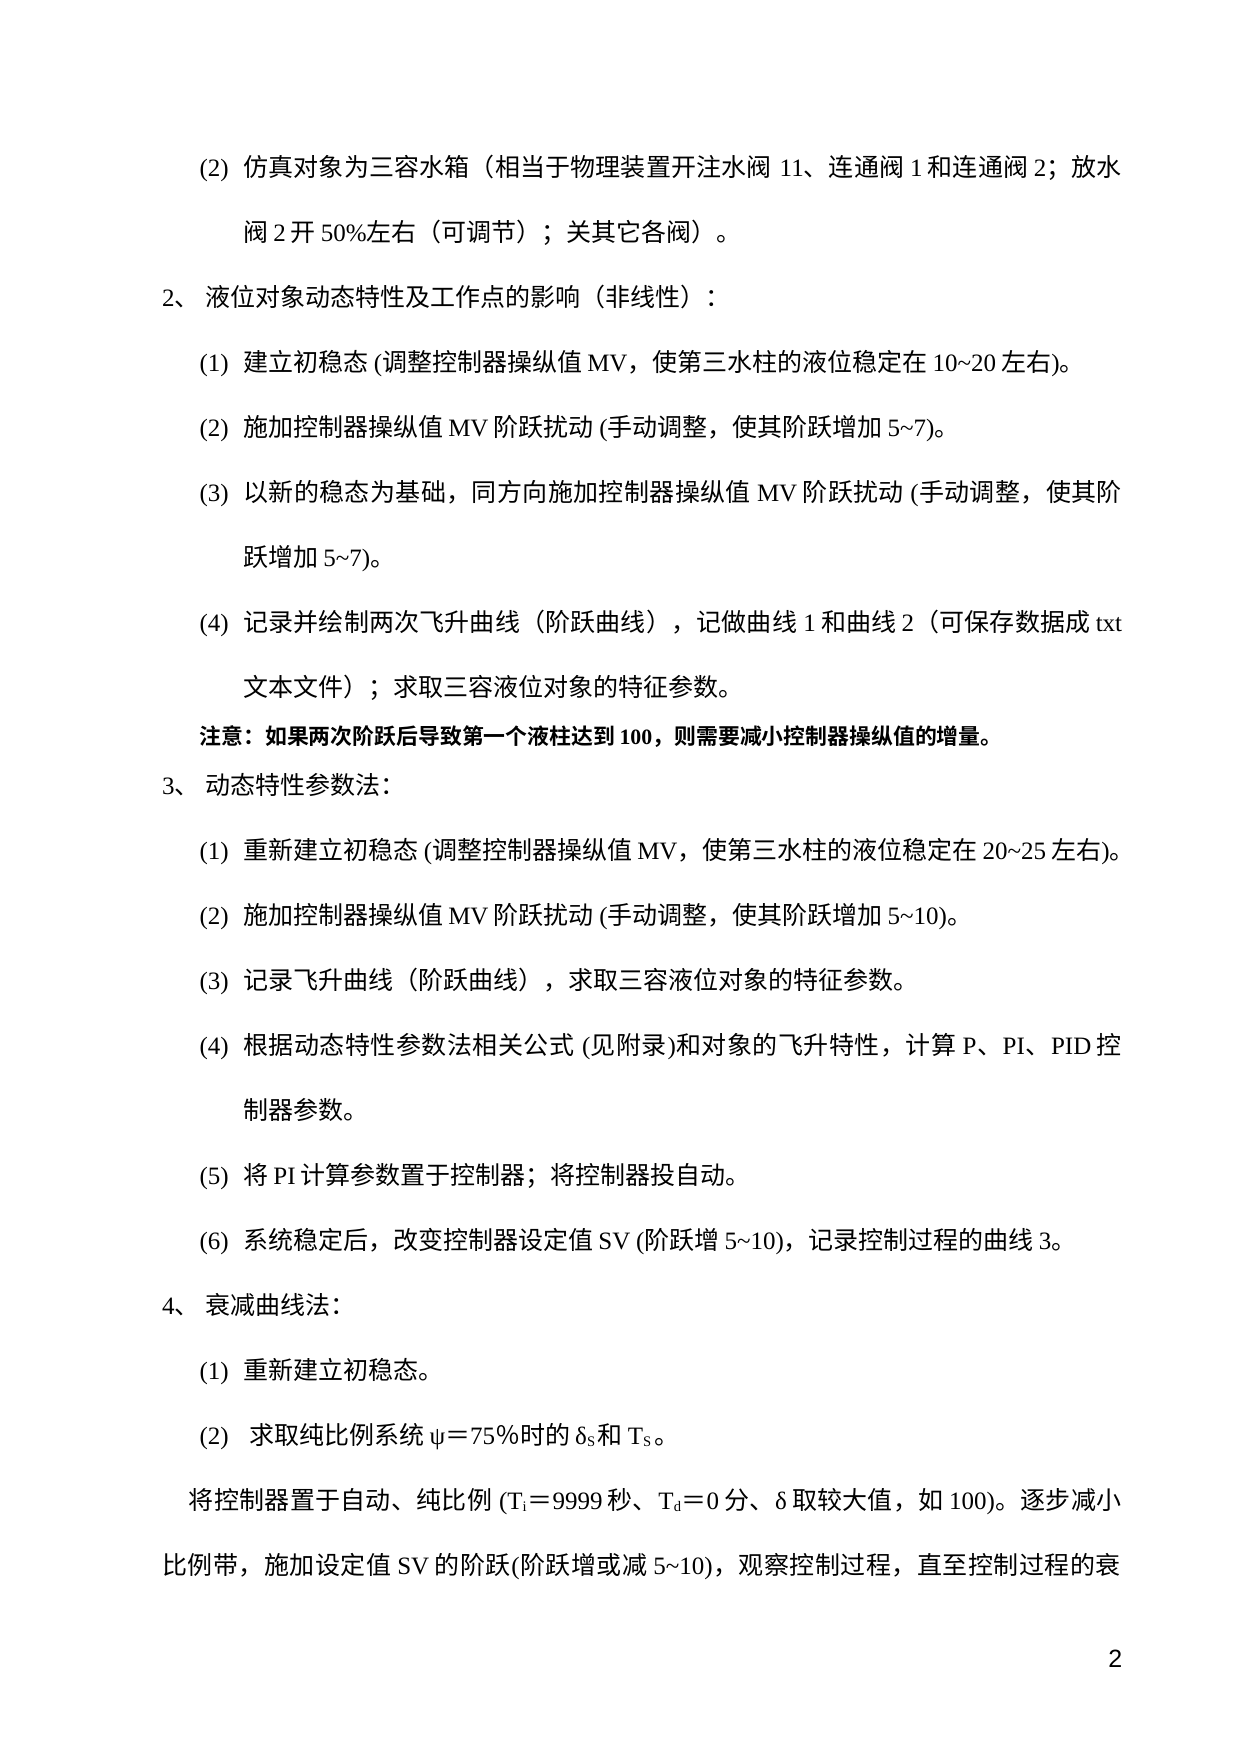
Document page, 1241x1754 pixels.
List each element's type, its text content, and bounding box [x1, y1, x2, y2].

list 将PI计算参数置于控制器；将控制器投自动。 [199, 1141, 1122, 1206]
list 记录飞升曲线（阶跃曲线），求取三容液位对象的特征参数。 [199, 946, 1122, 1011]
list 仿真对象为三容水箱（相当于物理装置开注水阀11、连通阀1和连通阀2；放水阀2开50%左右（可调节）；关其它各阀）。 [199, 133, 1122, 263]
list 建立初稳态 (调整控制器操纵值MV，使第三水柱的液位稳定在10~20左右)。 [199, 328, 1122, 393]
list 以新的稳态为基础，同方向施加控制器操纵值MV阶跃扰动 (手动调整，使其阶跃增加5~7)。 [199, 458, 1122, 588]
list 衰减曲线法： [162, 1271, 1122, 1336]
list 记录并绘制两次飞升曲线（阶跃曲线），记做曲线1和曲线2（可保存数据成txt文本文件）；求取三容液位对象的特征参数。 [199, 588, 1122, 718]
list 重新建立初稳态 (调整控制器操纵值MV，使第三水柱的液位稳定在20~25左右)。 [199, 816, 1122, 881]
list 根据动态特性参数法相关公式 (见附录)和对象的飞升特性，计算P、PI、PID控制器参数。 [199, 1011, 1122, 1141]
list 系统稳定后，改变控制器设定值SV (阶跃增5~10)，记录控制过程的曲线3。 [199, 1206, 1122, 1271]
list 施加控制器操纵值MV阶跃扰动 (手动调整，使其阶跃增加5~7)。 [199, 393, 1122, 458]
list 重新建立初稳态。 [199, 1336, 1122, 1401]
list 施加控制器操纵值MV阶跃扰动 (手动调整，使其阶跃增加5~10)。 [199, 881, 1122, 946]
text 注意：如果两次阶跃后导致第一个液柱达到100，则需要减小控制器操纵值的增量。 [199, 718, 1122, 751]
list 液位对象动态特性及工作点的影响（非线性）： [162, 263, 1122, 328]
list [162, 1401, 1122, 1596]
list 动态特性参数法： [162, 751, 1122, 816]
